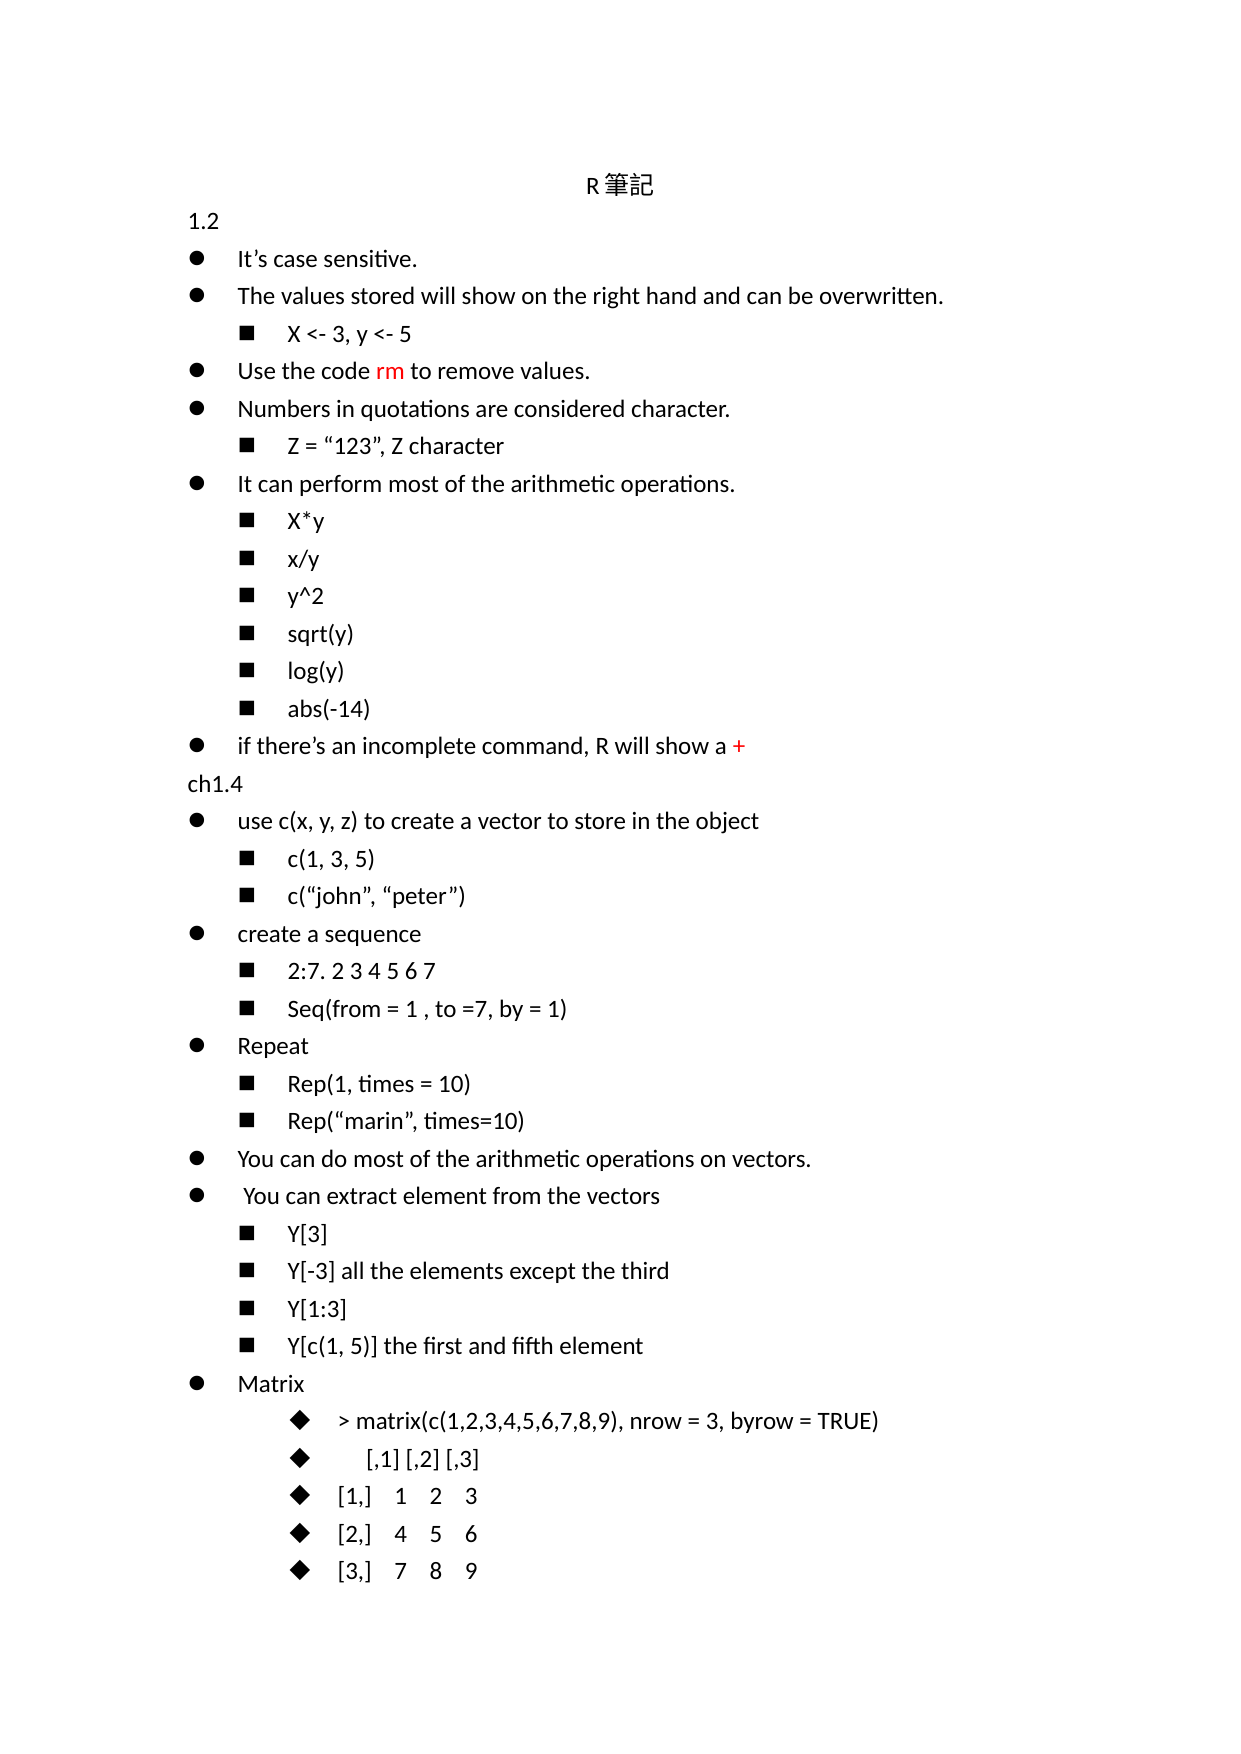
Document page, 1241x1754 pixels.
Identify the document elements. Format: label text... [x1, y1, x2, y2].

list You can do most of the arithmetic operations on vectors. [187, 1139, 1053, 1177]
list It can perform most of the arithmetic operations. [187, 464, 1053, 502]
list You can extract element from the vectors [187, 1177, 1053, 1214]
text ch1.4 [187, 764, 1053, 802]
list Matrix [187, 1364, 1053, 1402]
list > matrix(c(1,2,3,4,5,6,7,8,9), nrow = 3, byrow = TRUE) [287, 1402, 1053, 1439]
list [2,] 4 5 6 [287, 1514, 1053, 1552]
list c(“john”, “peter”) [237, 877, 1053, 914]
list Numbers in quotations are considered character. [187, 389, 1053, 427]
text R筆記 [187, 164, 1053, 202]
list X*y [237, 502, 1053, 539]
list Z = “123”, Z character [237, 427, 1053, 464]
list y^2 [237, 577, 1053, 614]
list if there’s an incomplete command, R will show a + [187, 727, 1053, 764]
list [1,] 1 2 3 [287, 1477, 1053, 1514]
list Use the code rm to remove values. [187, 352, 1053, 389]
list Seq(from = 1 , to =7, by = 1) [237, 989, 1053, 1027]
list X <- 3, y <- 5 [237, 314, 1053, 352]
list Rep(1, times = 10) [237, 1064, 1053, 1102]
list Y[1:3] [237, 1289, 1053, 1327]
list Rep(“marin”, times=10) [237, 1102, 1053, 1139]
list Y[3] [237, 1214, 1053, 1252]
list Repeat [187, 1027, 1053, 1064]
list Y[c(1, 5)] the first and fifth element [237, 1327, 1053, 1364]
list sqrt(y) [237, 614, 1053, 652]
list abs(-14) [237, 689, 1053, 727]
list log(y) [237, 652, 1053, 689]
list x/y [237, 539, 1053, 577]
list Y[-3] all the elements except the third [237, 1252, 1053, 1289]
list The values stored will show on the right hand and can be overwritten. [187, 277, 1053, 314]
list c(1, 3, 5) [237, 839, 1053, 877]
list [3,] 7 8 9 [287, 1552, 1053, 1589]
list use c(x, y, z) to create a vector to store in the object [187, 802, 1053, 839]
list 2:7. 2 3 4 5 6 7 [237, 952, 1053, 989]
list create a sequence [187, 914, 1053, 952]
list [,1] [,2] [,3] [287, 1439, 1053, 1477]
text 1.2 [187, 202, 1053, 239]
list It’s case sensitive. [187, 239, 1053, 277]
